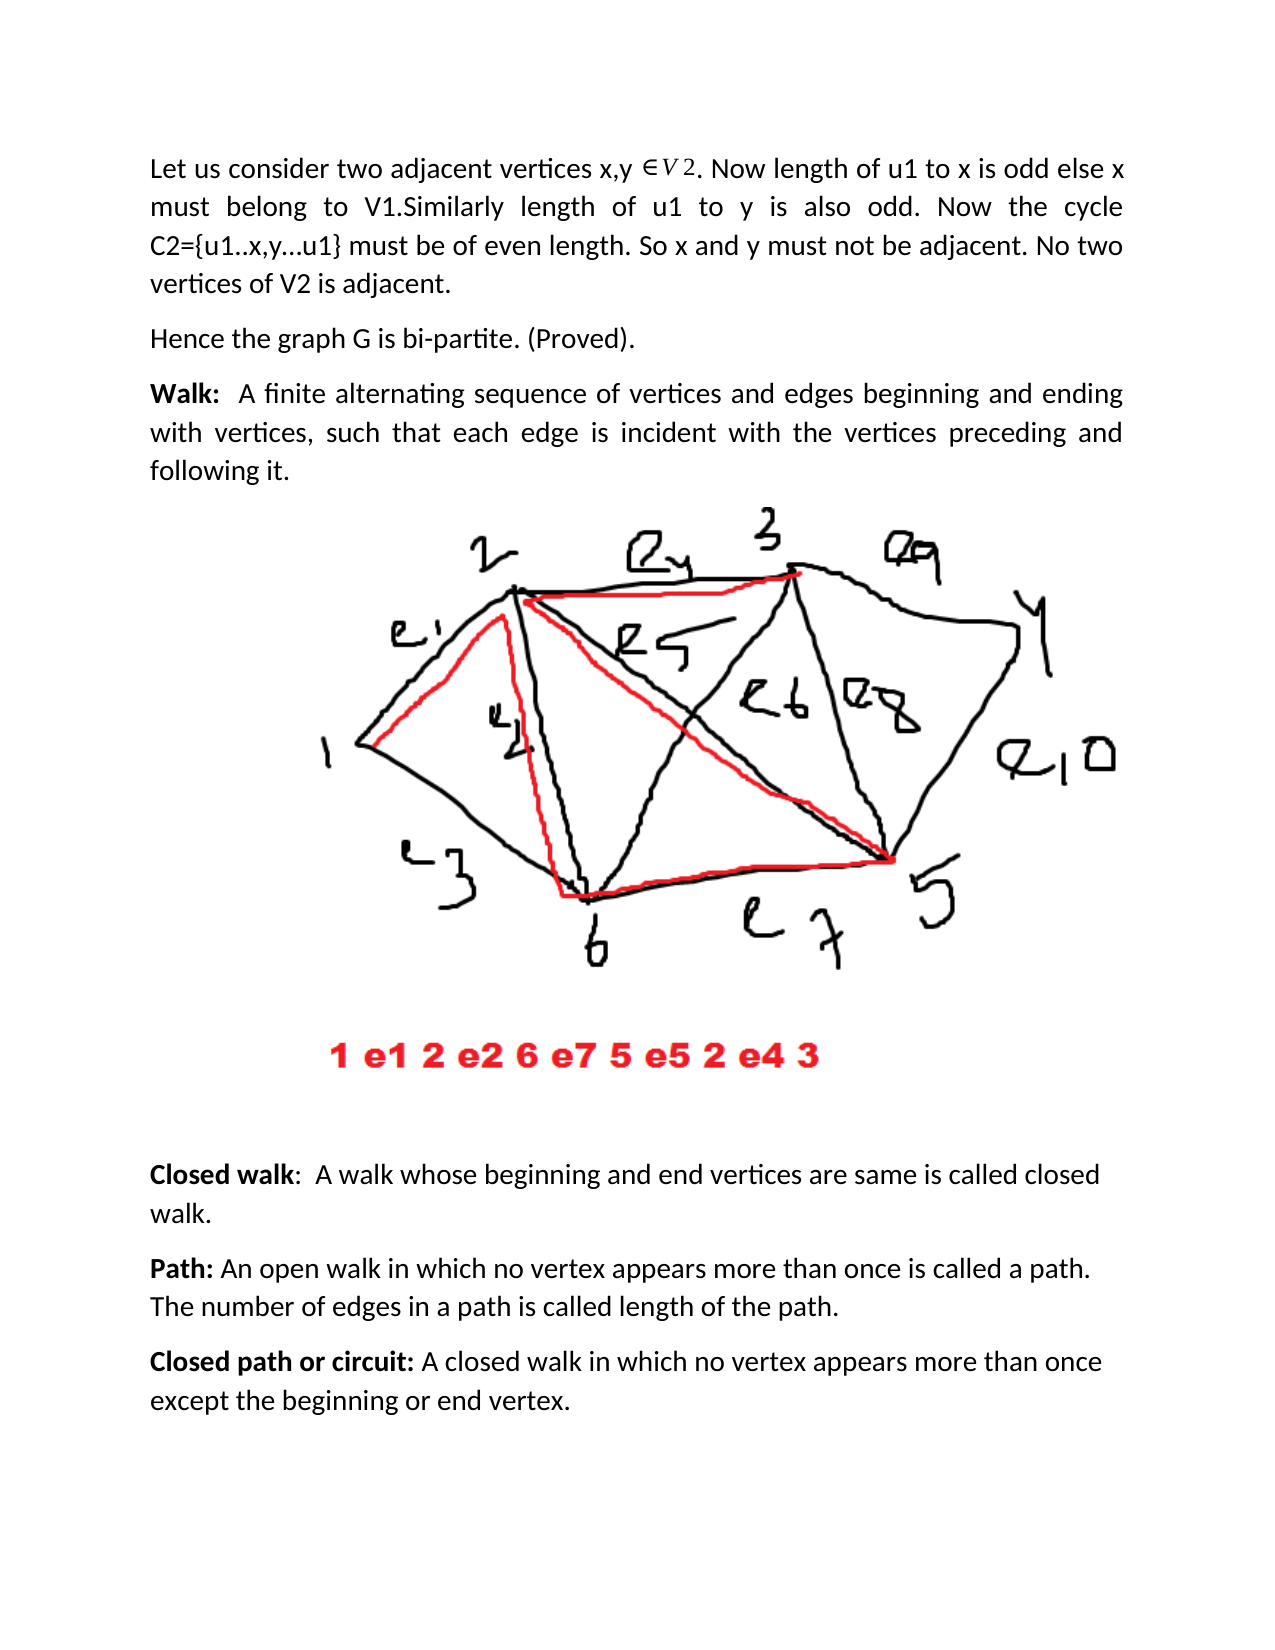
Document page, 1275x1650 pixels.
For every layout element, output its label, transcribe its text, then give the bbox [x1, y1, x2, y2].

text Let us consider two adjacent vertices x,y . Now length of u1 to x is odd else x must belong to V1.Similarly length of u1 to y is also odd. Now the cycle C2={u1..x,y…u1} must be of even length. So x and y must not be adjacent. No two vertices of V2 is adjacent. [150, 150, 1125, 301]
text Path: An open walk in which no vertex appears more than once is called a path. The number of edges in a path is called length of the path. [150, 1250, 1125, 1324]
text Hence the graph G is bi-partite. (Proved). [150, 320, 1125, 356]
picture [150, 507, 1125, 1138]
text Closed walk: A walk whose beginning and end vertices are same is called closed walk. [150, 1156, 1125, 1230]
text Walk: A finite alternating sequence of vertices and edges beginning and ending with vertices, such that each edge is incident with the vertices preceding and following it. [150, 376, 1125, 488]
text Closed path or circuit: A closed walk in which no vertex appears more than once except the beginning or end vertex. [150, 1343, 1125, 1417]
